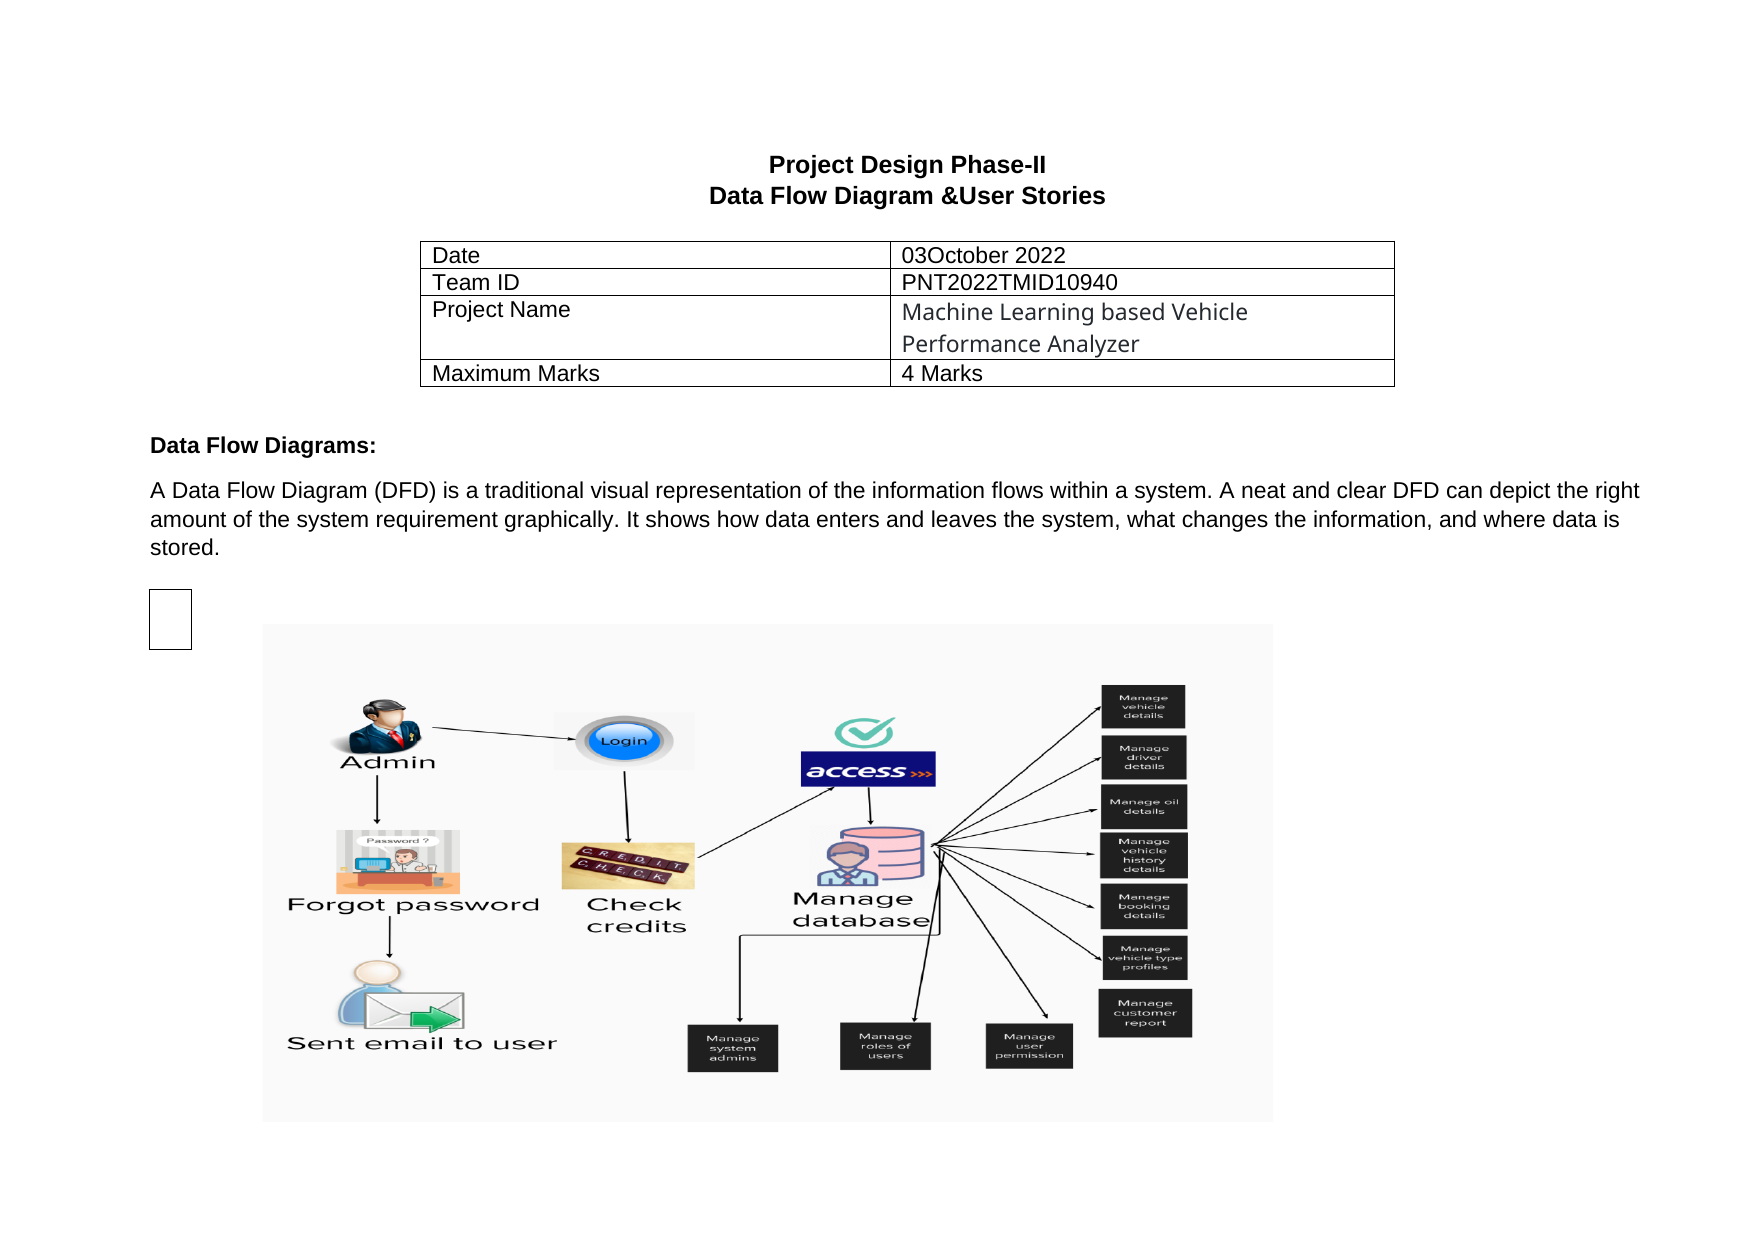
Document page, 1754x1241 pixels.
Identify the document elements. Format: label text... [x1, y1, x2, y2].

picture [262, 624, 1274, 1122]
text Data Flow Diagram &User Stories [150, 181, 1665, 210]
table_cell Maximum Marks [421, 360, 890, 386]
text Project Design Phase-II [150, 150, 1665, 179]
table_cell PNT2022TMID10940 [891, 269, 1394, 295]
table_cell 4 Marks [891, 360, 1394, 386]
table_header Date [421, 242, 890, 268]
text Data Flow Diagrams: [150, 432, 1665, 459]
table_cell Team ID [421, 269, 890, 295]
table_cell Machine Learning based Vehicle Performance Analyzer [1140, 296, 1394, 359]
table_cell Project Name [421, 296, 890, 359]
table_header 03October 2022 [891, 242, 1394, 268]
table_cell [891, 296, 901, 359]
text A Data Flow Diagram (DFD) is a traditional visual representation of the information flows within a system. A neat and clear DFD can depict the right amount of the system requirement graphically. It shows how data enters and leaves the system, what changes the information, and where data is stored. [150, 477, 1665, 561]
